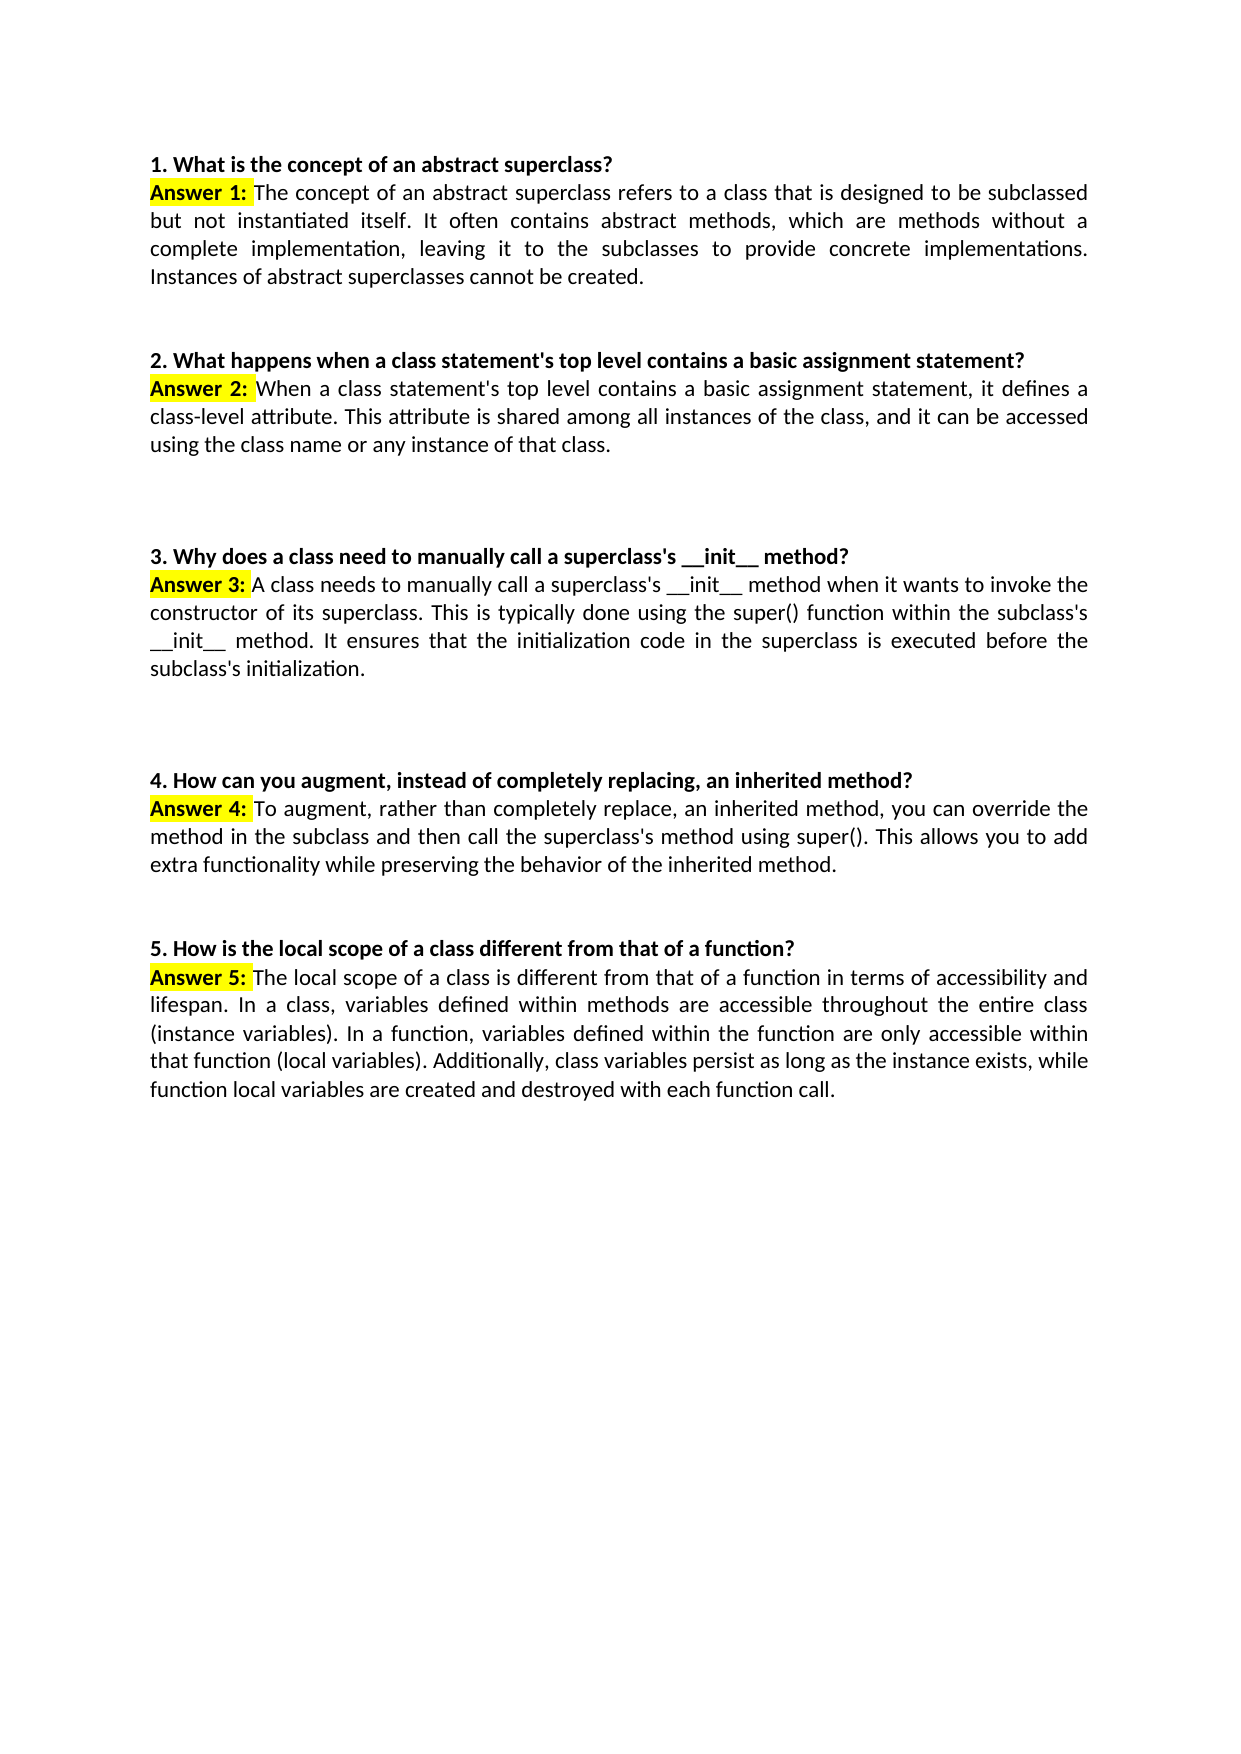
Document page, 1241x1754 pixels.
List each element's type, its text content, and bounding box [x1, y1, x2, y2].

text Answer 3: A class needs to manually call a superclass's __init__ method when it wants to invoke the constructor of its superclass. This is typically done using the super() function within the subclass's __init__ method. It ensures that the initialization code in the superclass is executed before the subclass's initialization. [150, 570, 1090, 682]
text Answer 5: The local scope of a class is different from that of a function in terms of accessibility and lifespan. In a class, variables defined within methods are accessible throughout the entire class (instance variables). In a function, variables defined within the function are only accessible within that function (local variables). Additionally, class variables persist as long as the instance exists, while function local variables are created and destroyed with each function call. [150, 963, 1090, 1103]
text 2. What happens when a class statement's top level contains a basic assignment statement? [150, 346, 1090, 374]
text 3. Why does a class need to manually call a superclass's __init__ method? [150, 542, 1090, 570]
text Answer 1: The concept of an abstract superclass refers to a class that is designed to be subclassed but not instantiated itself. It often contains abstract methods, which are methods without a complete implementation, leaving it to the subclasses to provide concrete implementations. Instances of abstract superclasses cannot be created. [150, 178, 1090, 290]
text Answer 4: To augment, rather than completely replace, an inherited method, you can override the method in the subclass and then call the superclass's method using super(). This allows you to add extra functionality while preserving the behavior of the inherited method. [150, 794, 1090, 878]
text 1. What is the concept of an abstract superclass? [150, 150, 1090, 178]
text 5. How is the local scope of a class different from that of a function? [150, 934, 1090, 963]
text 4. How can you augment, instead of completely replacing, an inherited method? [150, 766, 1090, 794]
text Answer 2: When a class statement's top level contains a basic assignment statement, it defines a class-level attribute. This attribute is shared among all instances of the class, and it can be accessed using the class name or any instance of that class. [150, 374, 1090, 458]
